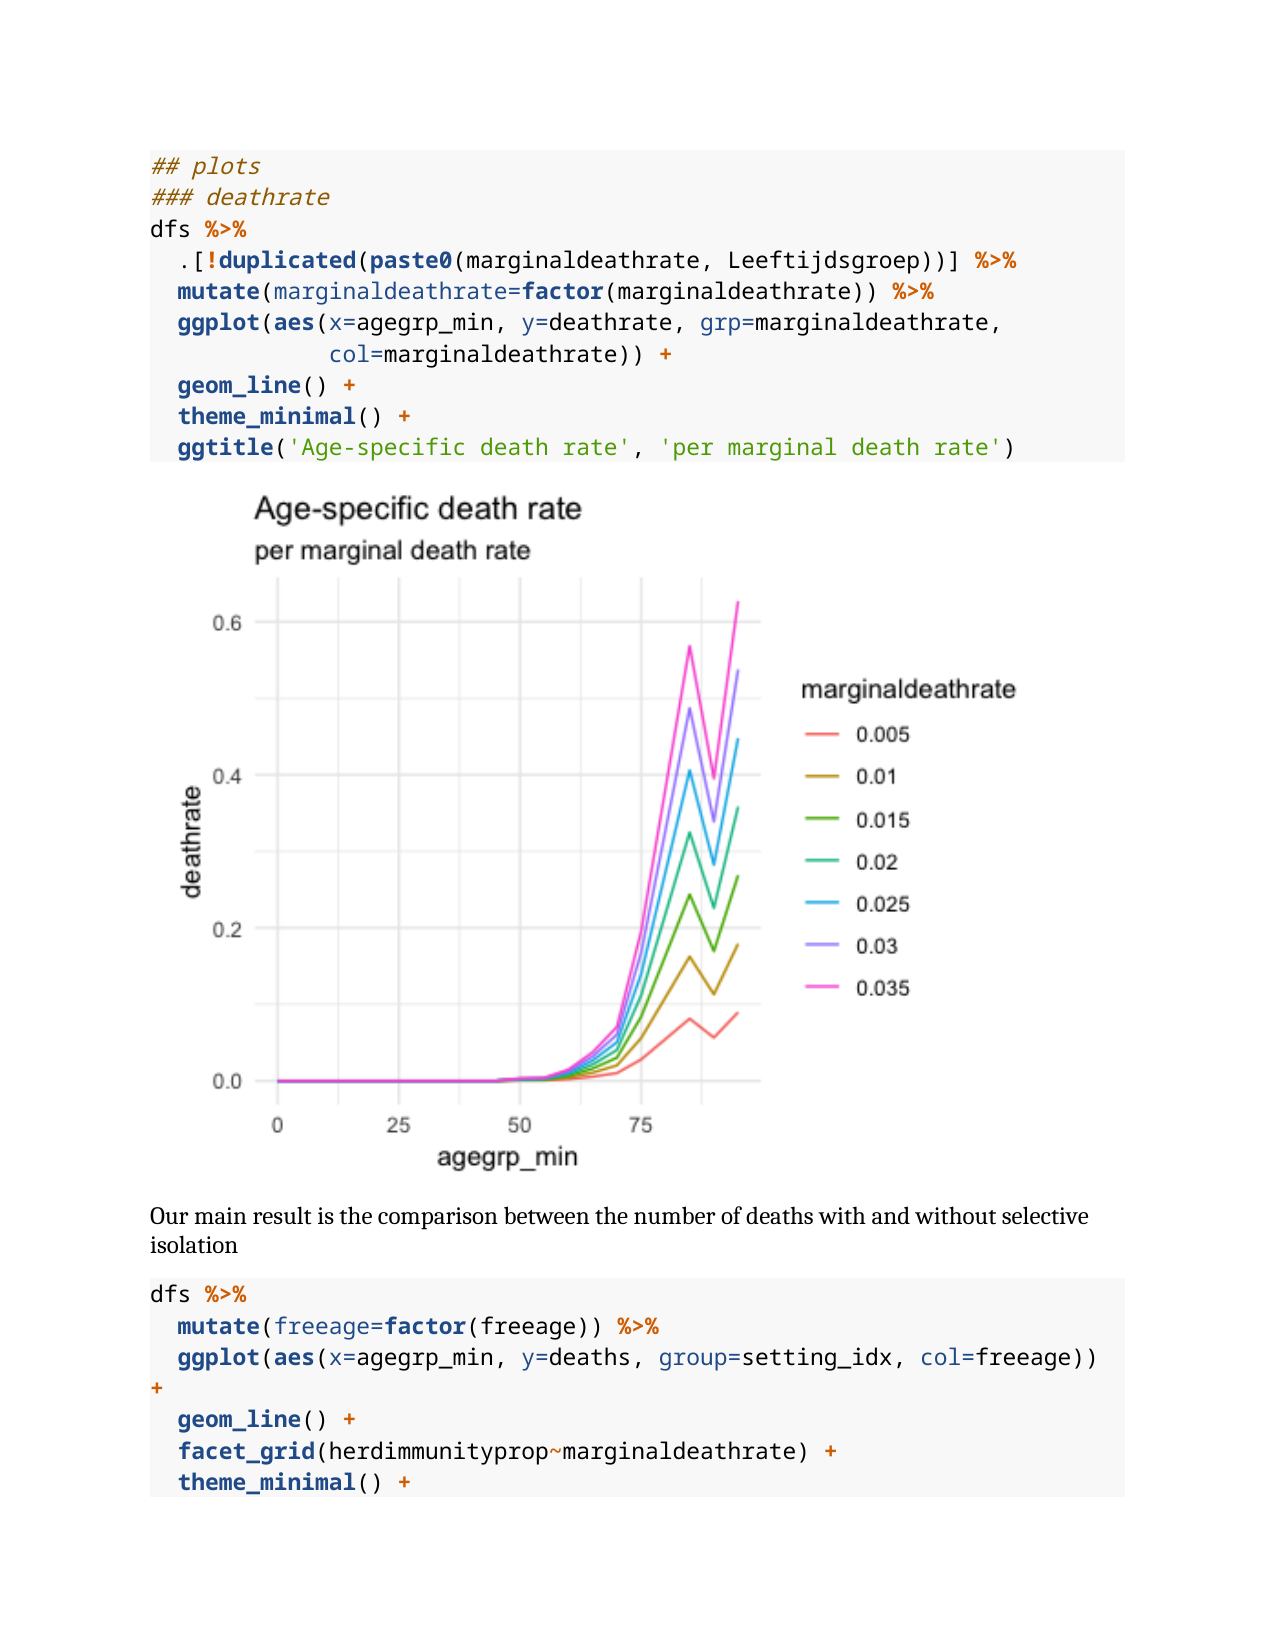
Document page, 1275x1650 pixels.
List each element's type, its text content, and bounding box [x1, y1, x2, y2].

picture [168, 483, 1044, 1184]
text ## plots ### deathrate dfs %>% .[!duplicated(paste0(marginaldeathrate, Leeftijdsgroep))] %>% mutate(marginaldeathrate=factor(marginaldeathrate)) %>% ggplot(aes(x=agegrp_min, y=deathrate, grp=marginaldeathrate, col=marginaldeathrate)) + geom_line() + theme_minimal() + ggtitle('Age-specific death rate', 'per marginal death rate') [150, 150, 1125, 462]
text Our main result is the comparison between the number of deaths with and without selective isolation [150, 1202, 1125, 1259]
